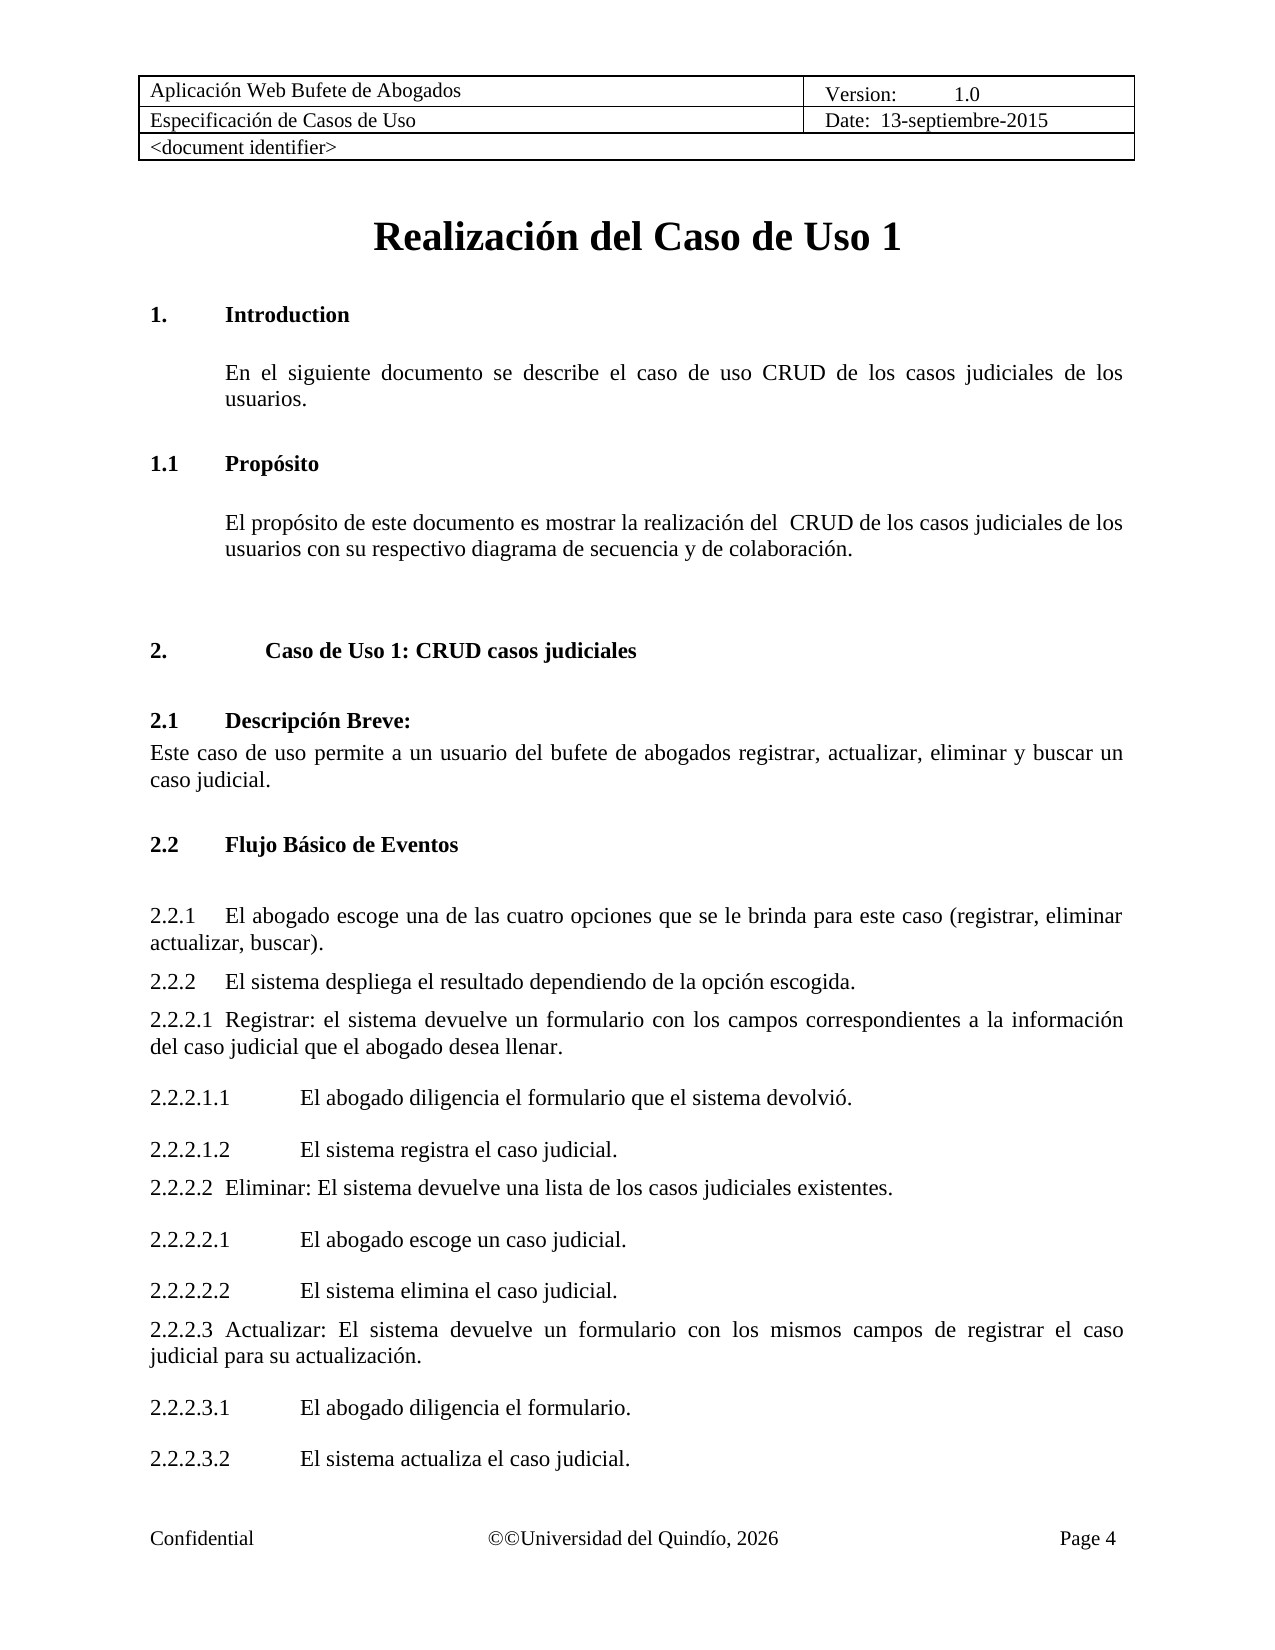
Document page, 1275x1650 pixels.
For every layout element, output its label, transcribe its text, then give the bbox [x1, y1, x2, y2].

subtitle Registrar: el sistema devuelve un formulario con los campos correspondientes a la información del caso judicial que el abogado desea llenar. [150, 1007, 1125, 1059]
subtitle Introduction [150, 301, 1125, 327]
text Realización del Caso de Uso 1 [150, 212, 1125, 260]
subtitle Eliminar: El sistema devuelve una lista de los casos judiciales existentes. [150, 1174, 1125, 1201]
subtitle Descripción Breve: [150, 707, 1125, 733]
text En el siguiente documento se describe el caso de uso CRUD de los casos judiciales de los usuarios. [225, 358, 1125, 411]
subtitle El abogado diligencia el formulario que el sistema devolvió. [150, 1084, 1125, 1111]
subtitle El sistema registra el caso judicial. [150, 1136, 1125, 1162]
text Este caso de uso permite a un usuario del bufete de abogados registrar, actualizar, eliminar y buscar un caso judicial. [150, 739, 1125, 792]
subtitle El abogado escoge un caso judicial. [150, 1226, 1125, 1252]
subtitle Actualizar: El sistema devuelve un formulario con los mismos campos de registrar el caso judicial para su actualización. [150, 1316, 1125, 1369]
subtitle El sistema despliega el resultado dependiendo de la opción escogida. [150, 968, 1125, 994]
text El propósito de este documento es mostrar la realización del CRUD de los casos judiciales de los usuarios con su respectivo diagrama de secuencia y de colaboración. [225, 509, 1125, 562]
subtitle El sistema elimina el caso judicial. [150, 1277, 1125, 1303]
subtitle El sistema actualiza el caso judicial. [150, 1445, 1125, 1471]
subtitle El abogado diligencia el formulario. [150, 1394, 1125, 1420]
subtitle El abogado escoge una de las cuatro opciones que se le brinda para este caso (registrar, eliminar actualizar, buscar). [150, 902, 1125, 955]
subtitle Flujo Básico de Eventos [150, 831, 1125, 857]
subtitle Caso de Uso 1: CRUD casos judiciales [150, 637, 1125, 663]
subtitle Propósito [150, 450, 1125, 476]
